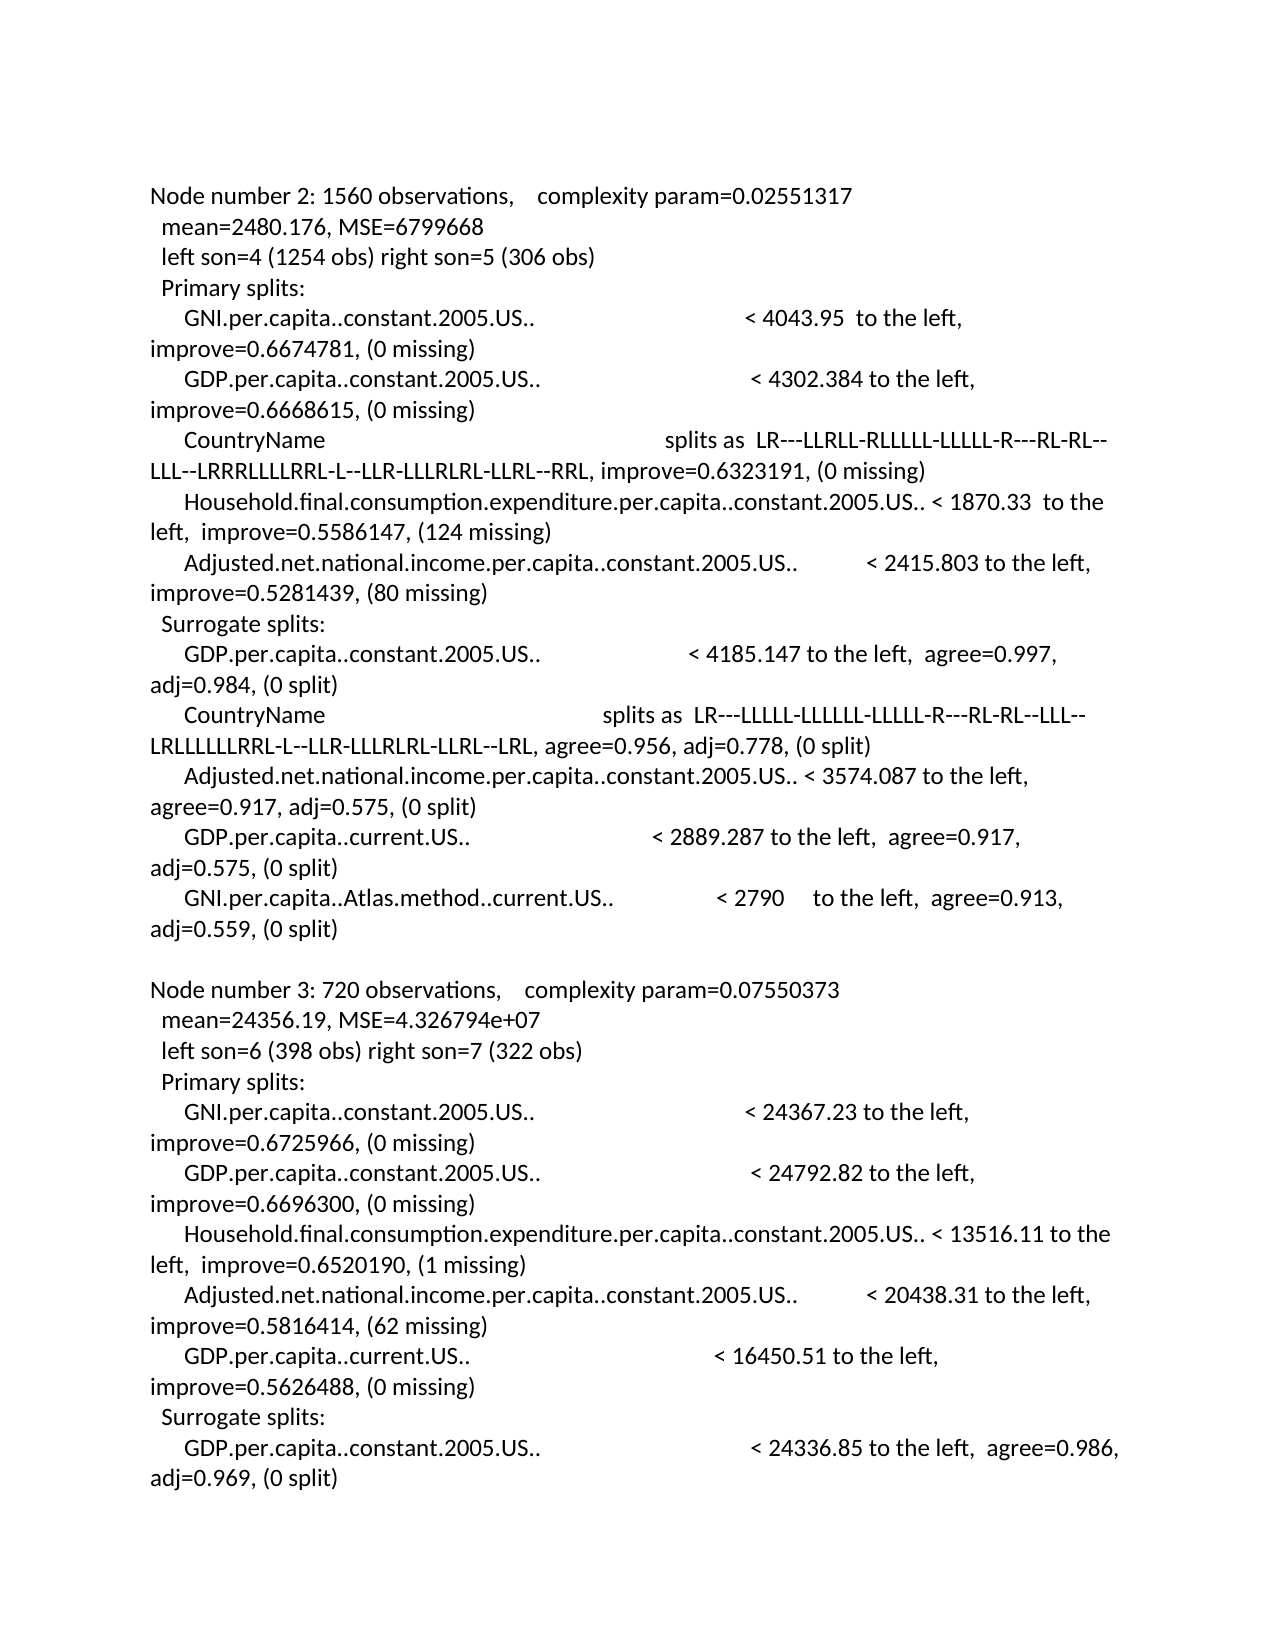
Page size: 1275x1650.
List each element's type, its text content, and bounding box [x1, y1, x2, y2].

text Adjusted.net.national.income.per.capita..constant.2005.US.. < 3574.087 to the left, agree=0.917, adj=0.575, (0 split) [150, 760, 1125, 821]
text Household.final.consumption.expenditure.per.capita..constant.2005.US.. < 1870.33 to the left, improve=0.5586147, (124 missing) [150, 486, 1125, 547]
text CountryName splits as LR---LLLLL-LLLLLL-LLLLL-R---RL-RL--LLL--LRLLLLLLRRL-L--LLR-LLLRLRL-LLRL--LRL, agree=0.956, adj=0.778, (0 split) [150, 699, 1125, 760]
text Surrogate splits: [150, 608, 1125, 638]
text Adjusted.net.national.income.per.capita..constant.2005.US.. < 2415.803 to the left, improve=0.5281439, (80 missing) [150, 547, 1125, 608]
text mean=24356.19, MSE=4.326794e+07 [150, 1004, 1125, 1035]
text Node number 3: 720 observations, complexity param=0.07550373 [150, 974, 1125, 1004]
text CountryName splits as LR---LLRLL-RLLLLL-LLLLL-R---RL-RL--LLL--LRRRLLLLRRL-L--LLR-LLLRLRL-LLRL--RRL, improve=0.6323191, (0 missing) [150, 425, 1125, 486]
text GDP.per.capita..constant.2005.US.. < 24336.85 to the left, agree=0.986, adj=0.969, (0 split) [150, 1432, 1125, 1493]
text Surrogate splits: [150, 1401, 1125, 1432]
text Primary splits: [150, 272, 1125, 303]
text Household.final.consumption.expenditure.per.capita..constant.2005.US.. < 13516.11 to the left, improve=0.6520190, (1 missing) [150, 1218, 1125, 1279]
text GNI.per.capita..Atlas.method..current.US.. < 2790 to the left, agree=0.913, adj=0.559, (0 split) [150, 882, 1125, 943]
text GDP.per.capita..current.US.. < 2889.287 to the left, agree=0.917, adj=0.575, (0 split) [150, 821, 1125, 882]
text left son=6 (398 obs) right son=7 (322 obs) [150, 1035, 1125, 1066]
text GDP.per.capita..current.US.. < 16450.51 to the left, improve=0.5626488, (0 missing) [150, 1340, 1125, 1401]
text Primary splits: [150, 1066, 1125, 1096]
text Adjusted.net.national.income.per.capita..constant.2005.US.. < 20438.31 to the left, improve=0.5816414, (62 missing) [150, 1279, 1125, 1340]
text left son=4 (1254 obs) right son=5 (306 obs) [150, 242, 1125, 272]
text Node number 2: 1560 observations, complexity param=0.02551317 [150, 181, 1125, 211]
text GNI.per.capita..constant.2005.US.. < 24367.23 to the left, improve=0.6725966, (0 missing) [150, 1096, 1125, 1157]
text GDP.per.capita..constant.2005.US.. < 24792.82 to the left, improve=0.6696300, (0 missing) [150, 1157, 1125, 1218]
text GNI.per.capita..constant.2005.US.. < 4043.95 to the left, improve=0.6674781, (0 missing) [150, 303, 1125, 364]
text GDP.per.capita..constant.2005.US.. < 4185.147 to the left, agree=0.997, adj=0.984, (0 split) [150, 638, 1125, 699]
text mean=2480.176, MSE=6799668 [150, 211, 1125, 242]
text GDP.per.capita..constant.2005.US.. < 4302.384 to the left, improve=0.6668615, (0 missing) [150, 364, 1125, 425]
